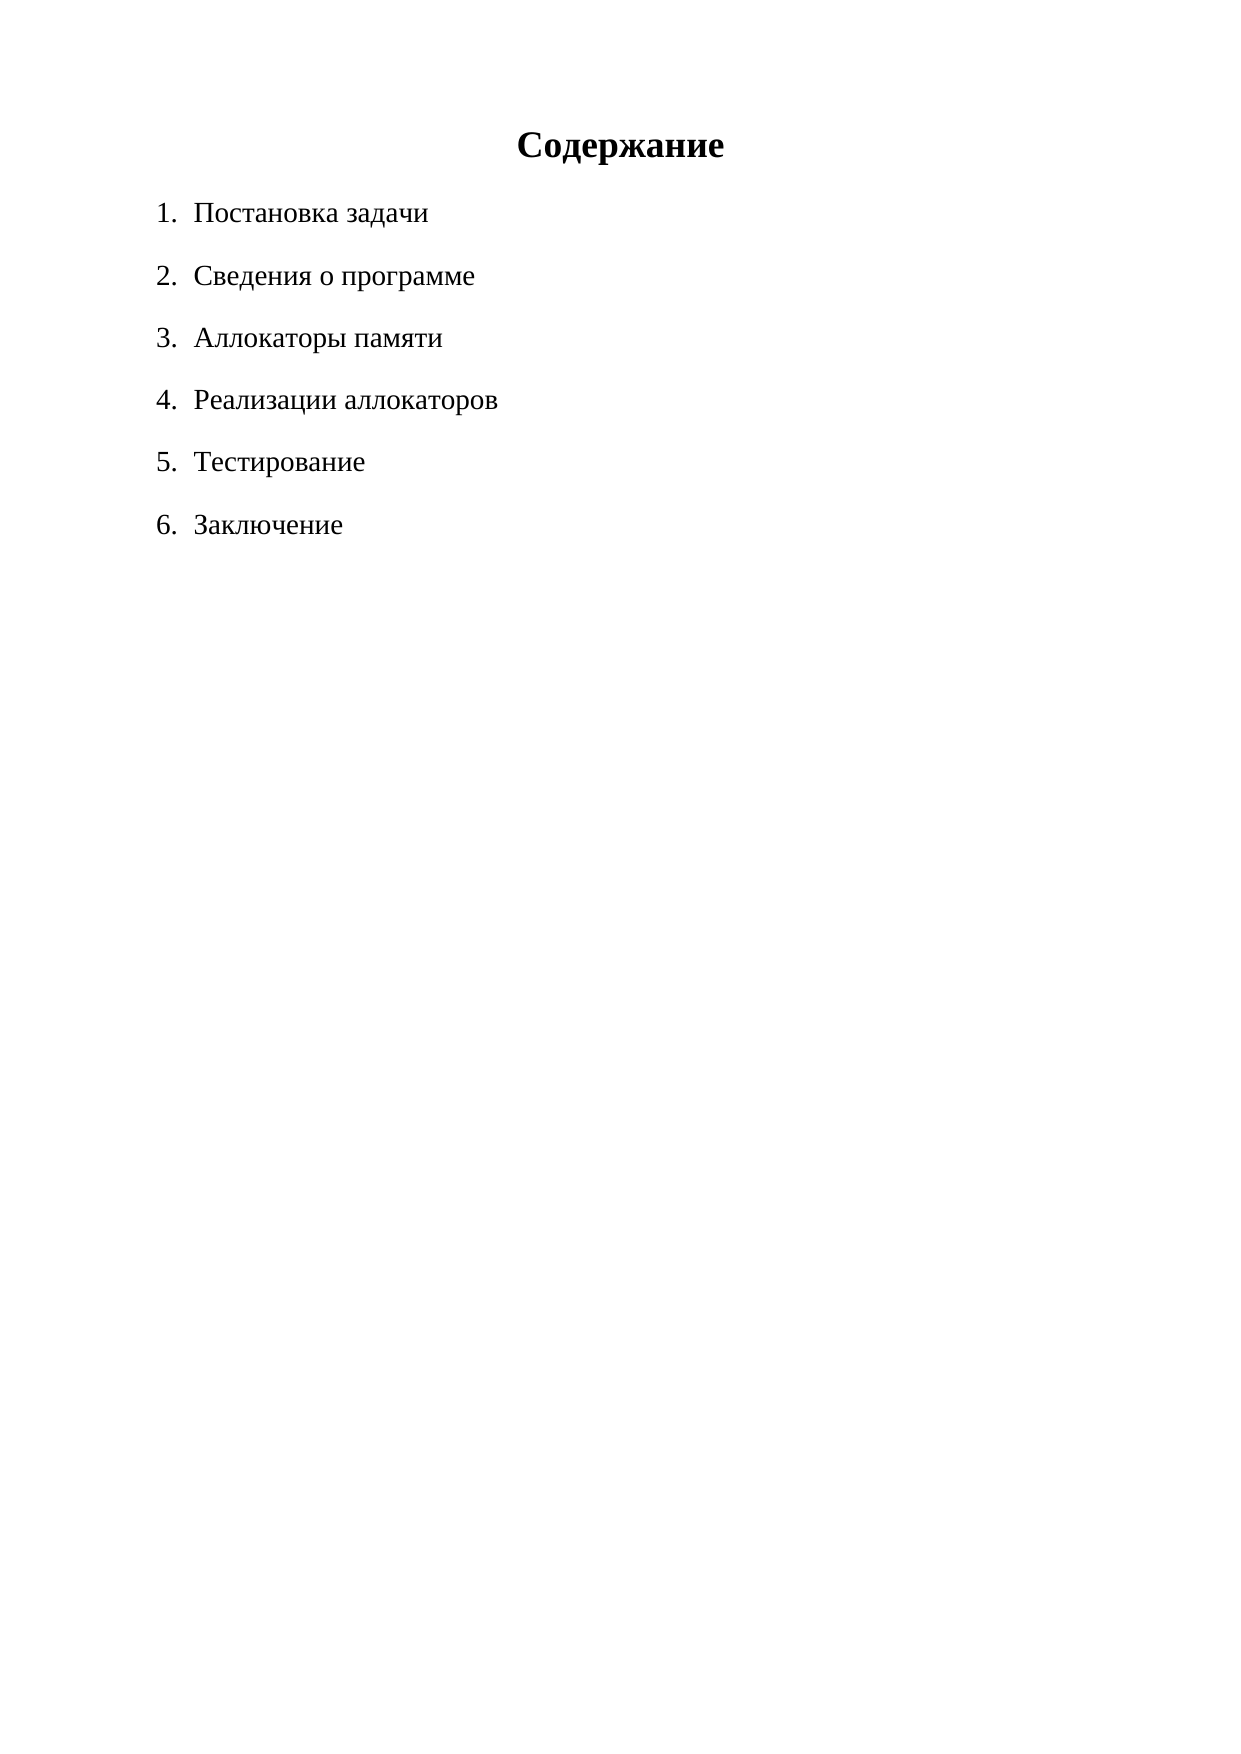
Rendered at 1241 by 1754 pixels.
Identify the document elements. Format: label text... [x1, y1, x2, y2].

list Постановка задачи [156, 196, 1182, 229]
list Тестирование [156, 444, 1182, 478]
list Реализации аллокаторов [156, 382, 1182, 416]
subtitle Содержание [202, 122, 1039, 166]
list Аллокаторы памяти [156, 320, 1182, 354]
list Сведения о программе [156, 258, 1182, 291]
list Заключение [156, 507, 1182, 540]
